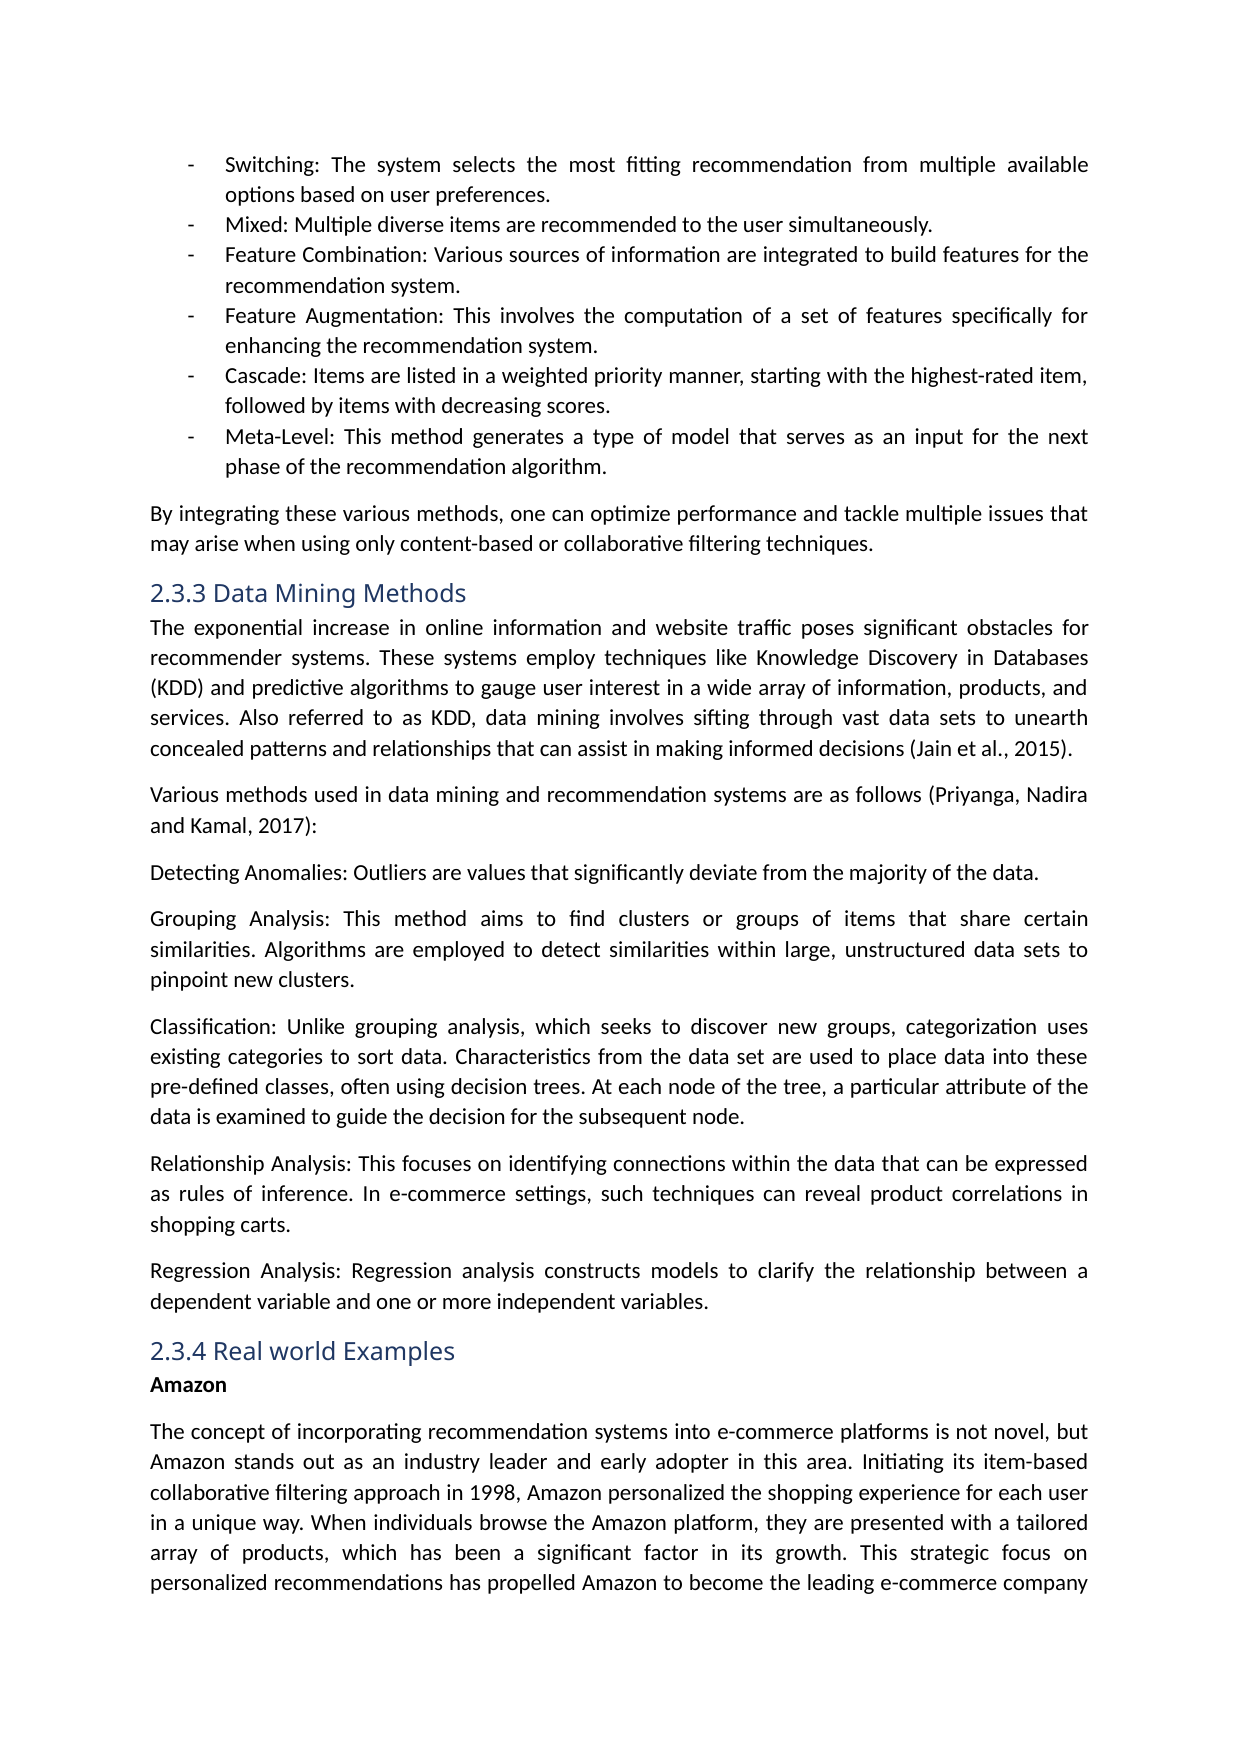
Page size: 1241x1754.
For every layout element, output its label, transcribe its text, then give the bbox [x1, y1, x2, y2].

text Classification: Unlike grouping analysis, which seeks to discover new groups, categorization uses existing categories to sort data. Characteristics from the data set are used to place data into these pre-defined classes, often using decision trees. At each node of the tree, a particular attribute of the data is examined to guide the decision for the subsequent node. [150, 1012, 1090, 1130]
list Mixed: Multiple diverse items are recommended to the user simultaneously. [187, 210, 1090, 238]
text Regression Analysis: Regression analysis constructs models to clarify the relationship between a dependent variable and one or more independent variables. [150, 1257, 1090, 1315]
list Meta-Level: This method generates a type of model that serves as an input for the next phase of the recommendation algorithm. [187, 422, 1090, 480]
text The exponential increase in online information and website traffic poses significant obstacles for recommender systems. These systems employ techniques like Knowledge Discovery in Databases (KDD) and predictive algorithms to gauge user interest in a wide array of information, products, and services. Also referred to as KDD, data mining involves sifting through vast data sets to unearth concealed patterns and relationships that can assist in making informed decisions (Jain et al., 2015). [150, 613, 1090, 762]
subtitle 2.3.3 Data Mining Methods [150, 576, 1090, 610]
list Feature Augmentation: This involves the computation of a set of features specifically for enhancing the recommendation system. [187, 301, 1090, 359]
text Grouping Analysis: This method aims to find clusters or groups of items that share certain similarities. Algorithms are employed to detect similarities within large, unstructured data sets to pinpoint new clusters. [150, 904, 1090, 993]
list Feature Combination: Various sources of information are integrated to build features for the recommendation system. [187, 241, 1090, 299]
list Cascade: Items are listed in a weighted priority manner, starting with the highest-rated item, followed by items with decreasing scores. [187, 361, 1090, 420]
text Amazon [150, 1370, 1090, 1398]
subtitle 2.3.4 Real world Examples [150, 1334, 1090, 1368]
text Relationship Analysis: This focuses on identifying connections within the data that can be expressed as rules of inference. In e-commerce settings, such techniques can reveal product correlations in shopping carts. [150, 1149, 1090, 1238]
text Detecting Anomalies: Outliers are values that significantly deviate from the majority of the data. [150, 858, 1090, 886]
text Various methods used in data mining and recommendation systems are as follows (Priyanga, Nadira and Kamal, 2017): [150, 781, 1090, 839]
list Switching: The system selects the most fitting recommendation from multiple available options based on user preferences. [187, 150, 1090, 208]
text By integrating these various methods, one can optimize performance and tackle multiple issues that may arise when using only content-based or collaborative filtering techniques. [150, 499, 1090, 557]
